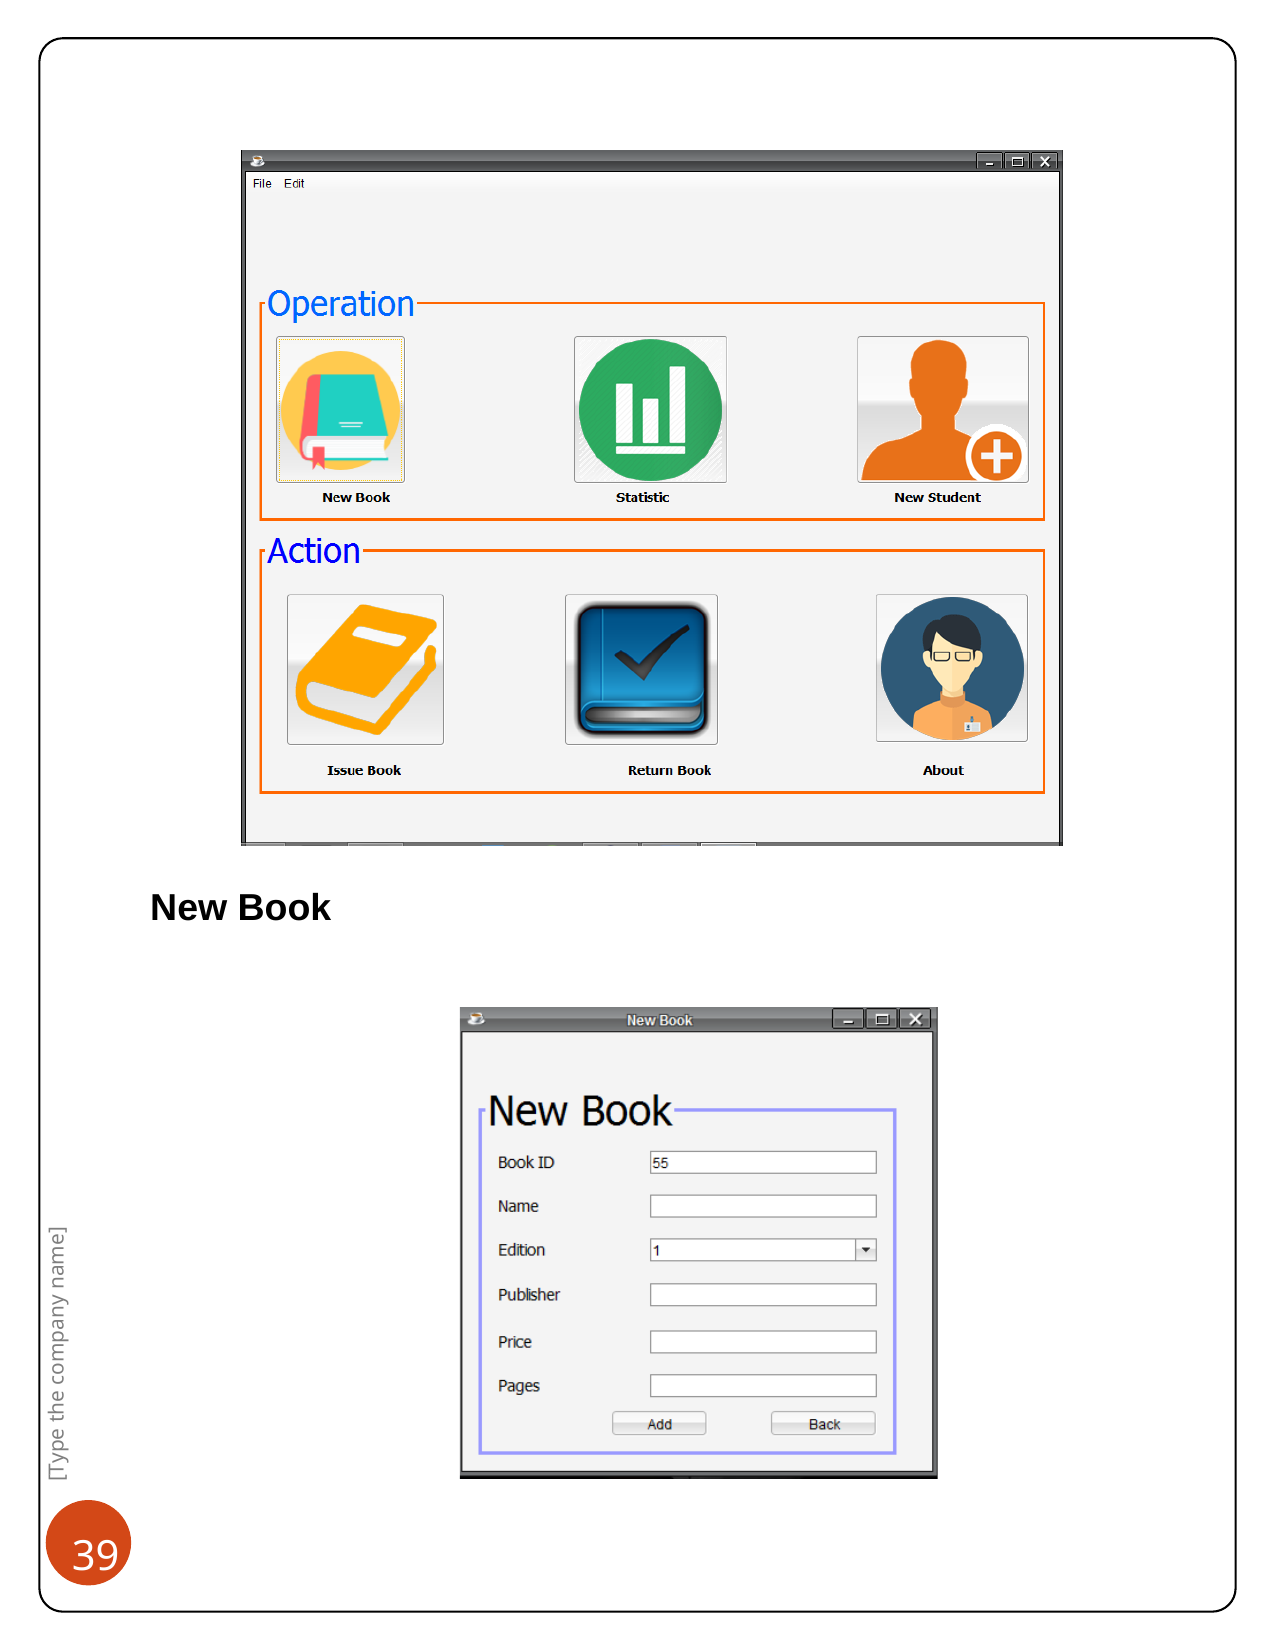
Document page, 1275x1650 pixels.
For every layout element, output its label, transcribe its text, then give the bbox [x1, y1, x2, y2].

picture [459, 1007, 938, 1479]
text New Book [150, 885, 1125, 928]
picture [241, 150, 1063, 846]
